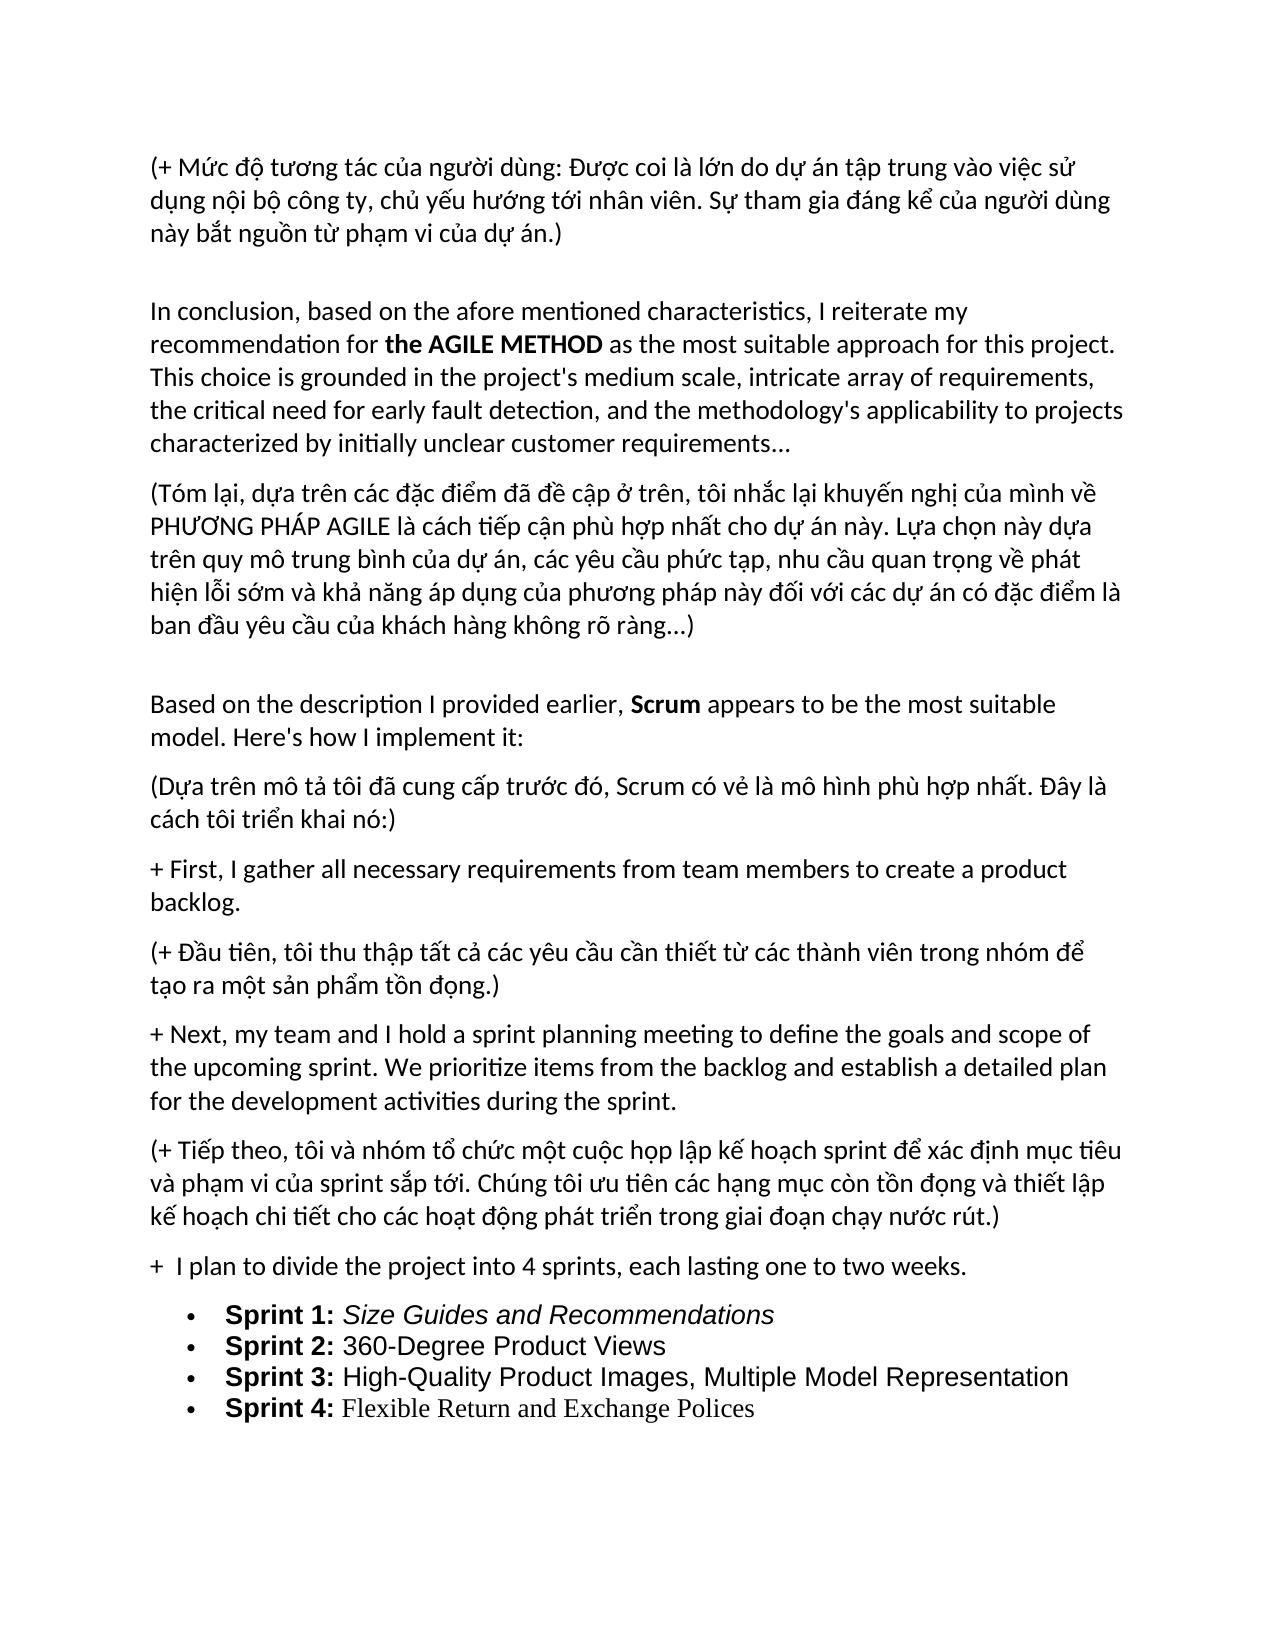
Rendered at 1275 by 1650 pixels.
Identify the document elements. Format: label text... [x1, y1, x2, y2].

text Based on the description I provided earlier, Scrum appears to be the most suitable model. Here's how I implement it: [150, 687, 1125, 753]
text + Next, my team and I hold a sprint planning meeting to define the goals and scope of the upcoming sprint. We prioritize items from the backlog and establish a detailed plan for the development activities during the sprint. [150, 1018, 1125, 1117]
text + First, I gather all necessary requirements from team members to create a product backlog. [150, 852, 1125, 918]
list Sprint 4: Flexible Return and Exchange Polices [187, 1392, 1125, 1424]
list Sprint 3: High-Quality Product Images, Multiple Model Representation [187, 1361, 1125, 1392]
text (Dựa trên mô tả tôi đã cung cấp trước đó, Scrum có vẻ là mô hình phù hợp nhất. Đây là cách tôi triển khai nó:) [150, 769, 1125, 836]
text (Tóm lại, dựa trên các đặc điểm đã đề cập ở trên, tôi nhắc lại khuyến nghị của mình về PHƯƠNG PHÁP AGILE là cách tiếp cận phù hợp nhất cho dự án này. Lựa chọn này dựa trên quy mô trung bình của dự án, các yêu cầu phức tạp, nhu cầu quan trọng về phát hiện lỗi sớm và khả năng áp dụng của phương pháp này đối với các dự án có đặc điểm là ban đầu yêu cầu của khách hàng không rõ ràng...) [150, 476, 1125, 641]
text (+ Tiếp theo, tôi và nhóm tổ chức một cuộc họp lập kế hoạch sprint để xác định mục tiêu và phạm vi của sprint sắp tới. Chúng tôi ưu tiên các hạng mục còn tồn đọng và thiết lập kế hoạch chi tiết cho các hoạt động phát triển trong giai đoạn chạy nước rút.) [150, 1133, 1125, 1232]
text In conclusion, based on the afore mentioned characteristics, I reiterate my recommendation for the AGILE METHOD as the most suitable approach for this project. This choice is grounded in the project's medium scale, intricate array of requirements, the critical need for early fault detection, and the methodology's applicability to projects characterized by initially unclear customer requirements... [150, 294, 1125, 459]
text (+ Mức độ tương tác của người dùng: Được coi là lớn do dự án tập trung vào việc sử dụng nội bộ công ty, chủ yếu hướng tới nhân viên. Sự tham gia đáng kể của người dùng này bắt nguồn từ phạm vi của dự án.) [150, 150, 1125, 249]
text (+ Đầu tiên, tôi thu thập tất cả các yêu cầu cần thiết từ các thành viên trong nhóm để tạo ra một sản phẩm tồn đọng.) [150, 935, 1125, 1001]
text + I plan to divide the project into 4 sprints, each lasting one to two weeks. [150, 1249, 1125, 1282]
list Sprint 2: 360-Degree Product Views [187, 1330, 1125, 1361]
list Sprint 1: Size Guides and Recommendations [187, 1299, 1125, 1330]
